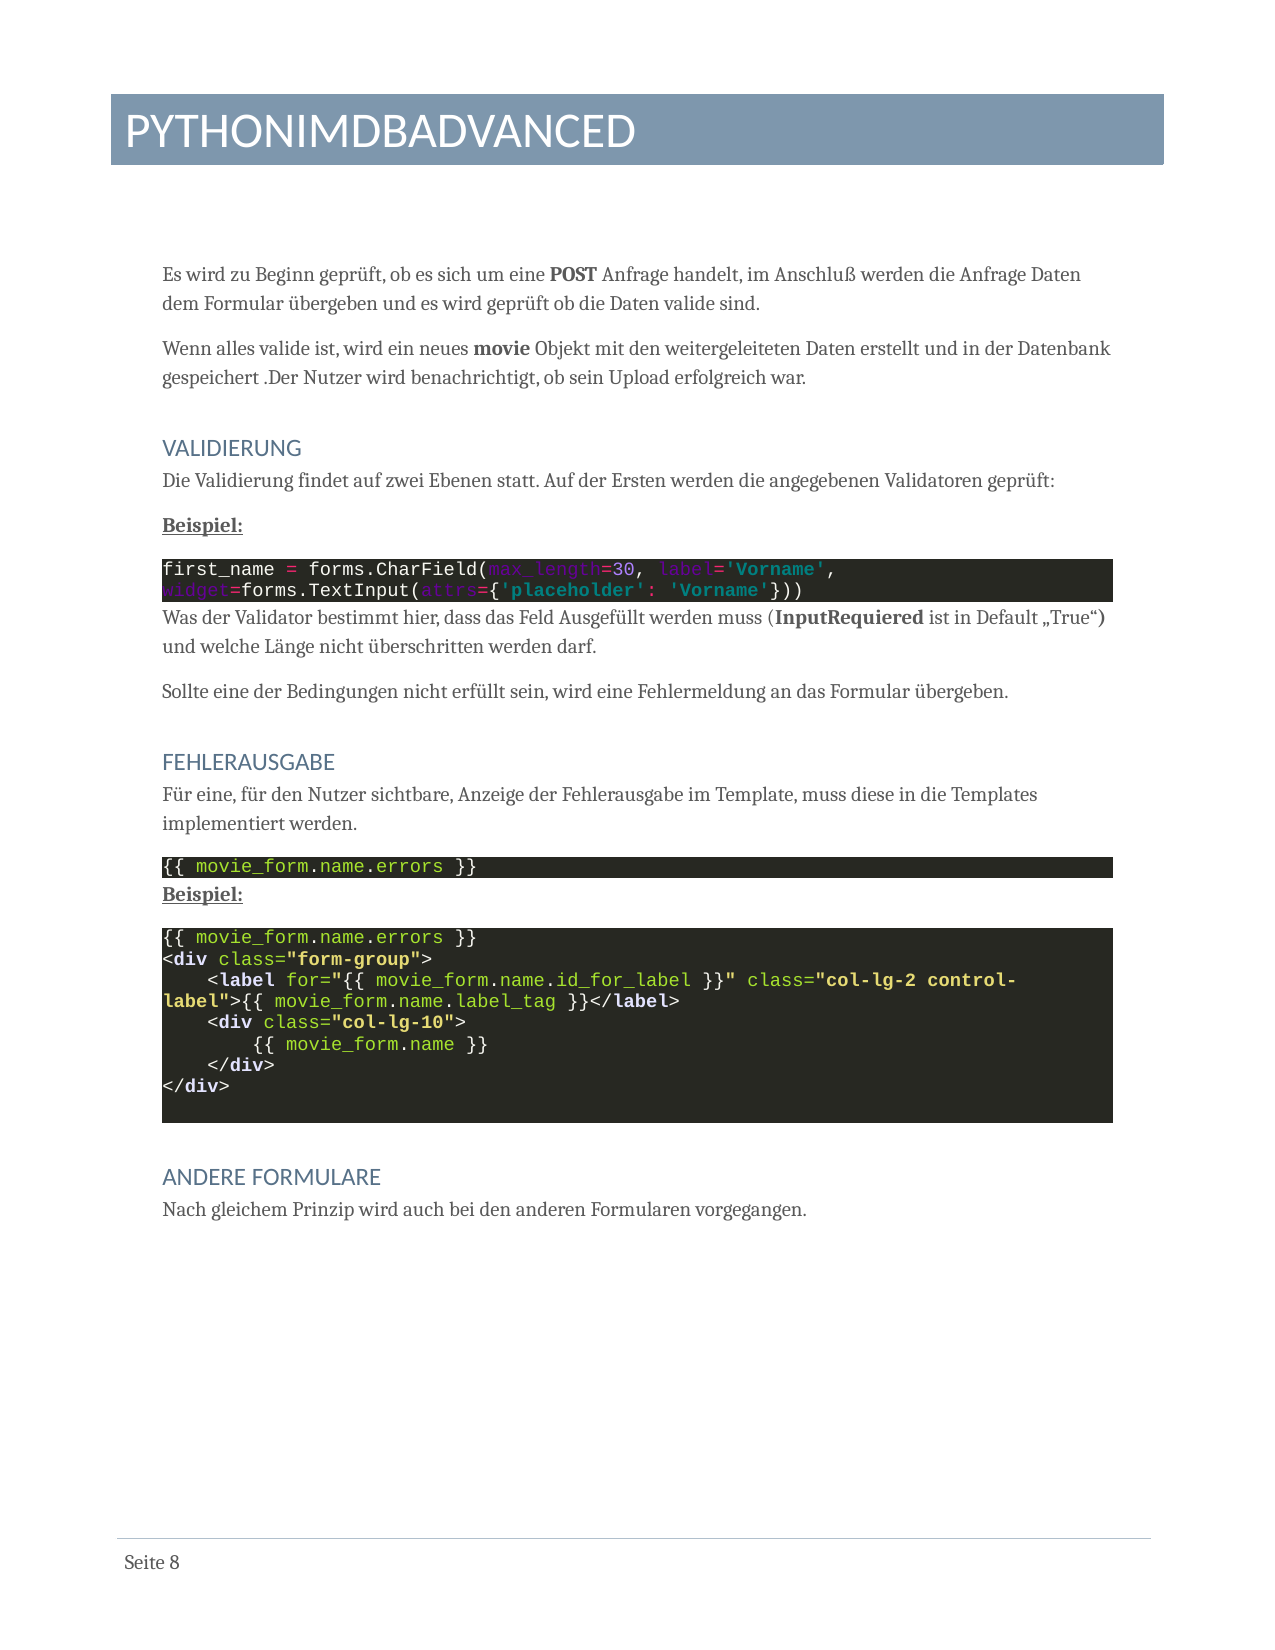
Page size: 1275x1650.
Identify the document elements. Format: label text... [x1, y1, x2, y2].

text first_name = forms.CharField(max_length=30, label='Vorname', widget=forms.TextInput(attrs={'placeholder': 'Vorname'})) [162, 559, 1113, 602]
subtitle Validierung [162, 432, 1113, 462]
subtitle Andere Formulare [162, 1161, 1113, 1192]
text Beispiel: [162, 883, 1113, 907]
text Nach gleichem Prinzip wird auch bei den anderen Formularen vorgegangen. [162, 1198, 1113, 1222]
text {{ movie_form.name.errors }} [162, 857, 1113, 878]
text Es wird zu Beginn geprüft, ob es sich um eine POST Anfrage handelt, im Anschluß werden die Anfrage Daten dem Formular übergeben und es wird geprüft ob die Daten valide sind. [162, 262, 1113, 315]
text Für eine, für den Nutzer sichtbare, Anzeige der Fehlerausgabe im Template, muss diese in die Templates implementiert werden. [162, 783, 1113, 836]
subtitle Fehlerausgabe [162, 746, 1113, 777]
text Die Validierung findet auf zwei Ebenen statt. Auf der Ersten werden die angegebenen Validatoren geprüft: [162, 468, 1113, 492]
text Was der Validator bestimmt hier, dass das Feld Ausgefüllt werden muss (InputRequiered ist in Default „True“) und welche Länge nicht überschritten werden darf. [162, 606, 1113, 659]
text {{ movie_form.name.errors }} <div class="form-group"> <label for="{{ movie_form.name.id_for_label }}" class="col-lg-2 control-label">{{ movie_form.name.label_tag }}</label> <div class="col-lg-10"> {{ movie_form.name }} </div> </div> [162, 928, 1113, 1098]
text Beispiel: [162, 514, 1113, 538]
text Wenn alles valide ist, wird ein neues movie Objekt mit den weitergeleiteten Daten erstellt und in der Datenbank gespeichert .Der Nutzer wird benachrichtigt, ob sein Upload erfolgreich war. [162, 337, 1113, 389]
text Sollte eine der Bedingungen nicht erfüllt sein, wird eine Fehlermeldung an das Formular übergeben. [162, 680, 1113, 704]
